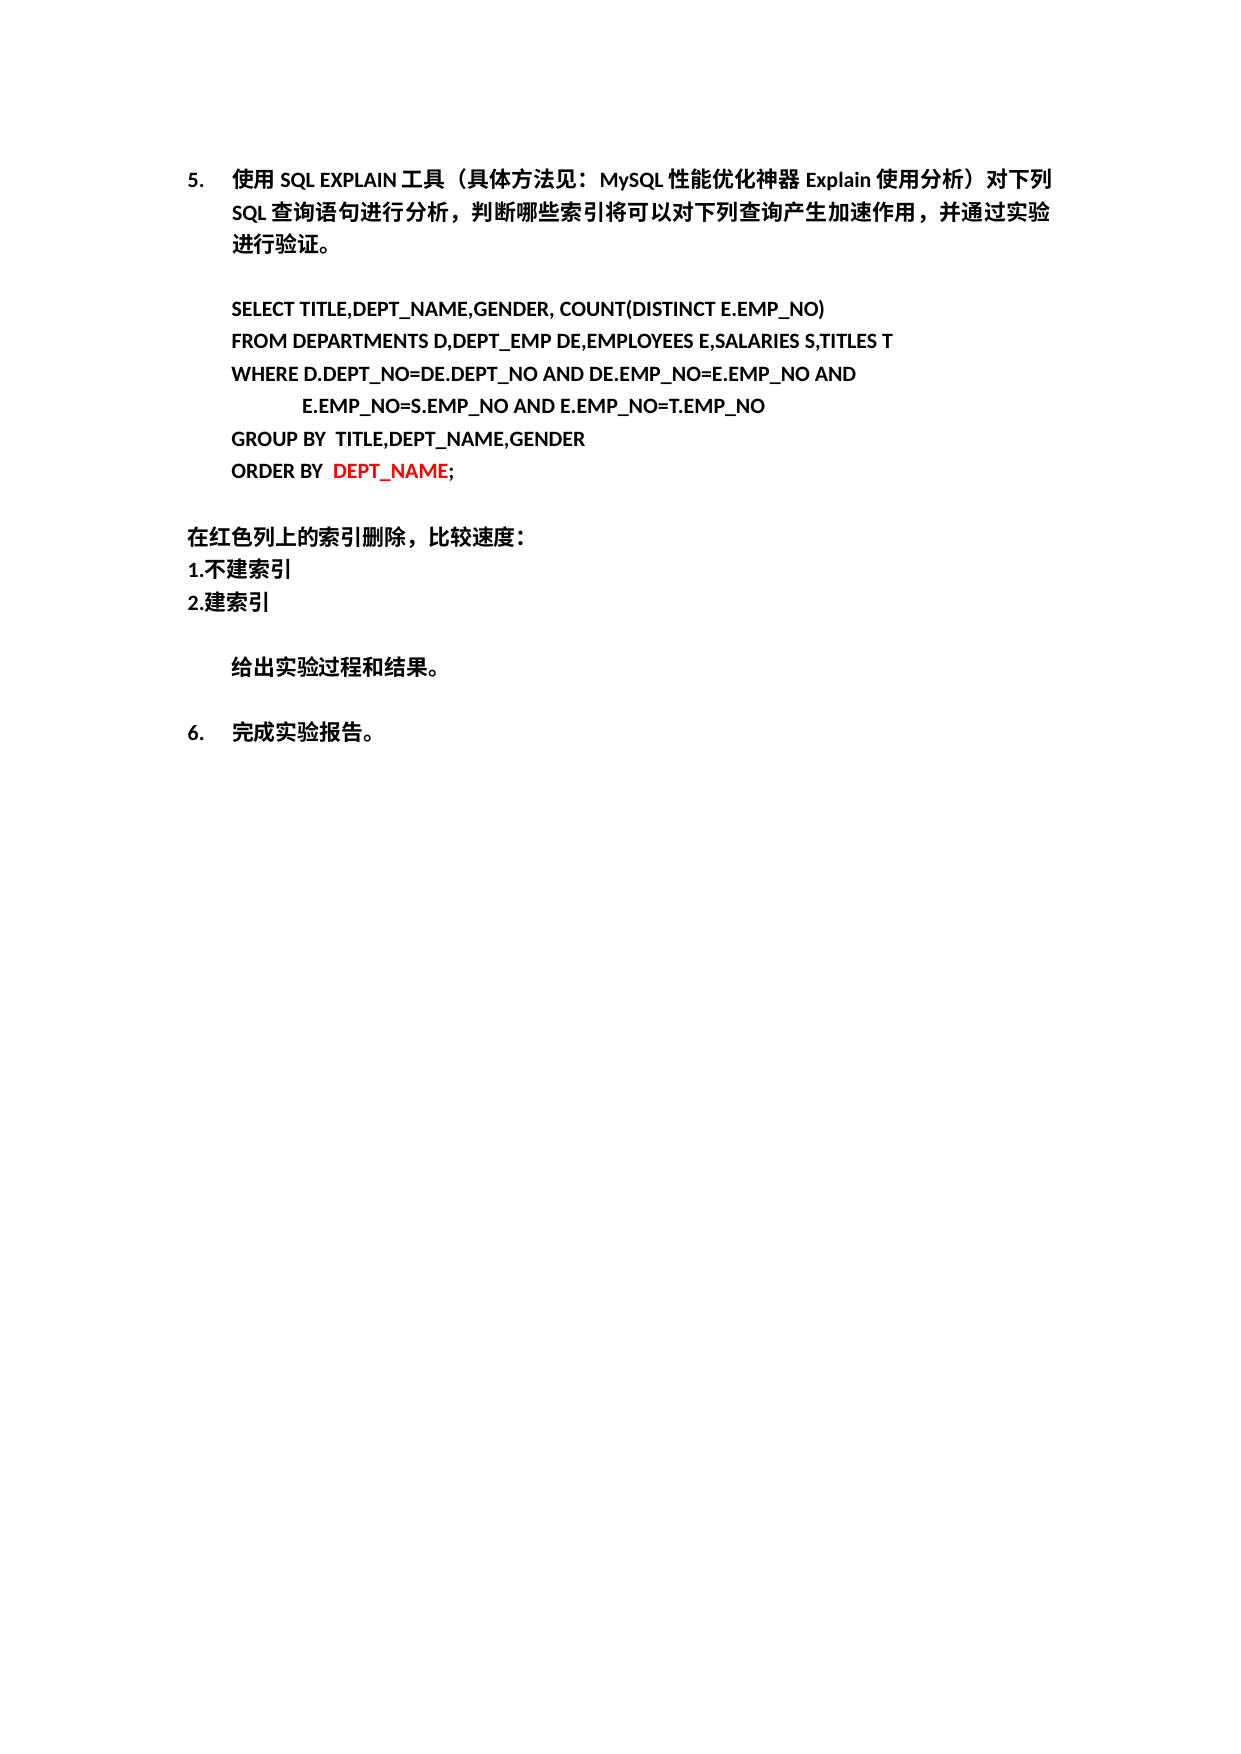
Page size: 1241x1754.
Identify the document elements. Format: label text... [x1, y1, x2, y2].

text 给出实验过程和结果。 [231, 649, 1053, 682]
text E.EMP_NO=S.EMP_NO AND E.EMP_NO=T.EMP_NO [302, 389, 1053, 422]
text GROUP BY TITLE,DEPT_NAME,GENDER [231, 422, 1053, 454]
text ORDER BY DEPT_NAME; [231, 454, 1053, 487]
text FROM DEPARTMENTS D,DEPT_EMP DE,EMPLOYEES E,SALARIES S,TITLES T [187, 324, 1053, 357]
list 使用SQL EXPLAIN工具（具体方法见：MySQL 性能优化神器 Explain 使用分析）对下列SQL查询语句进行分析，判断哪些索引将可以对下列查询产生加速作用，并通过实验进行验证。 [187, 162, 1053, 259]
text 1.不建索引 [187, 552, 1053, 584]
text 在红色列上的索引删除，比较速度： [187, 519, 1053, 552]
text SELECT TITLE,DEPT_NAME,GENDER, COUNT(DISTINCT E.EMP_NO) [187, 292, 1053, 324]
text 2.建索引 [187, 584, 1053, 617]
text WHERE D.DEPT_NO=DE.DEPT_NO AND DE.EMP_NO=E.EMP_NO AND [231, 357, 1053, 389]
list 完成实验报告。 [187, 714, 1053, 747]
